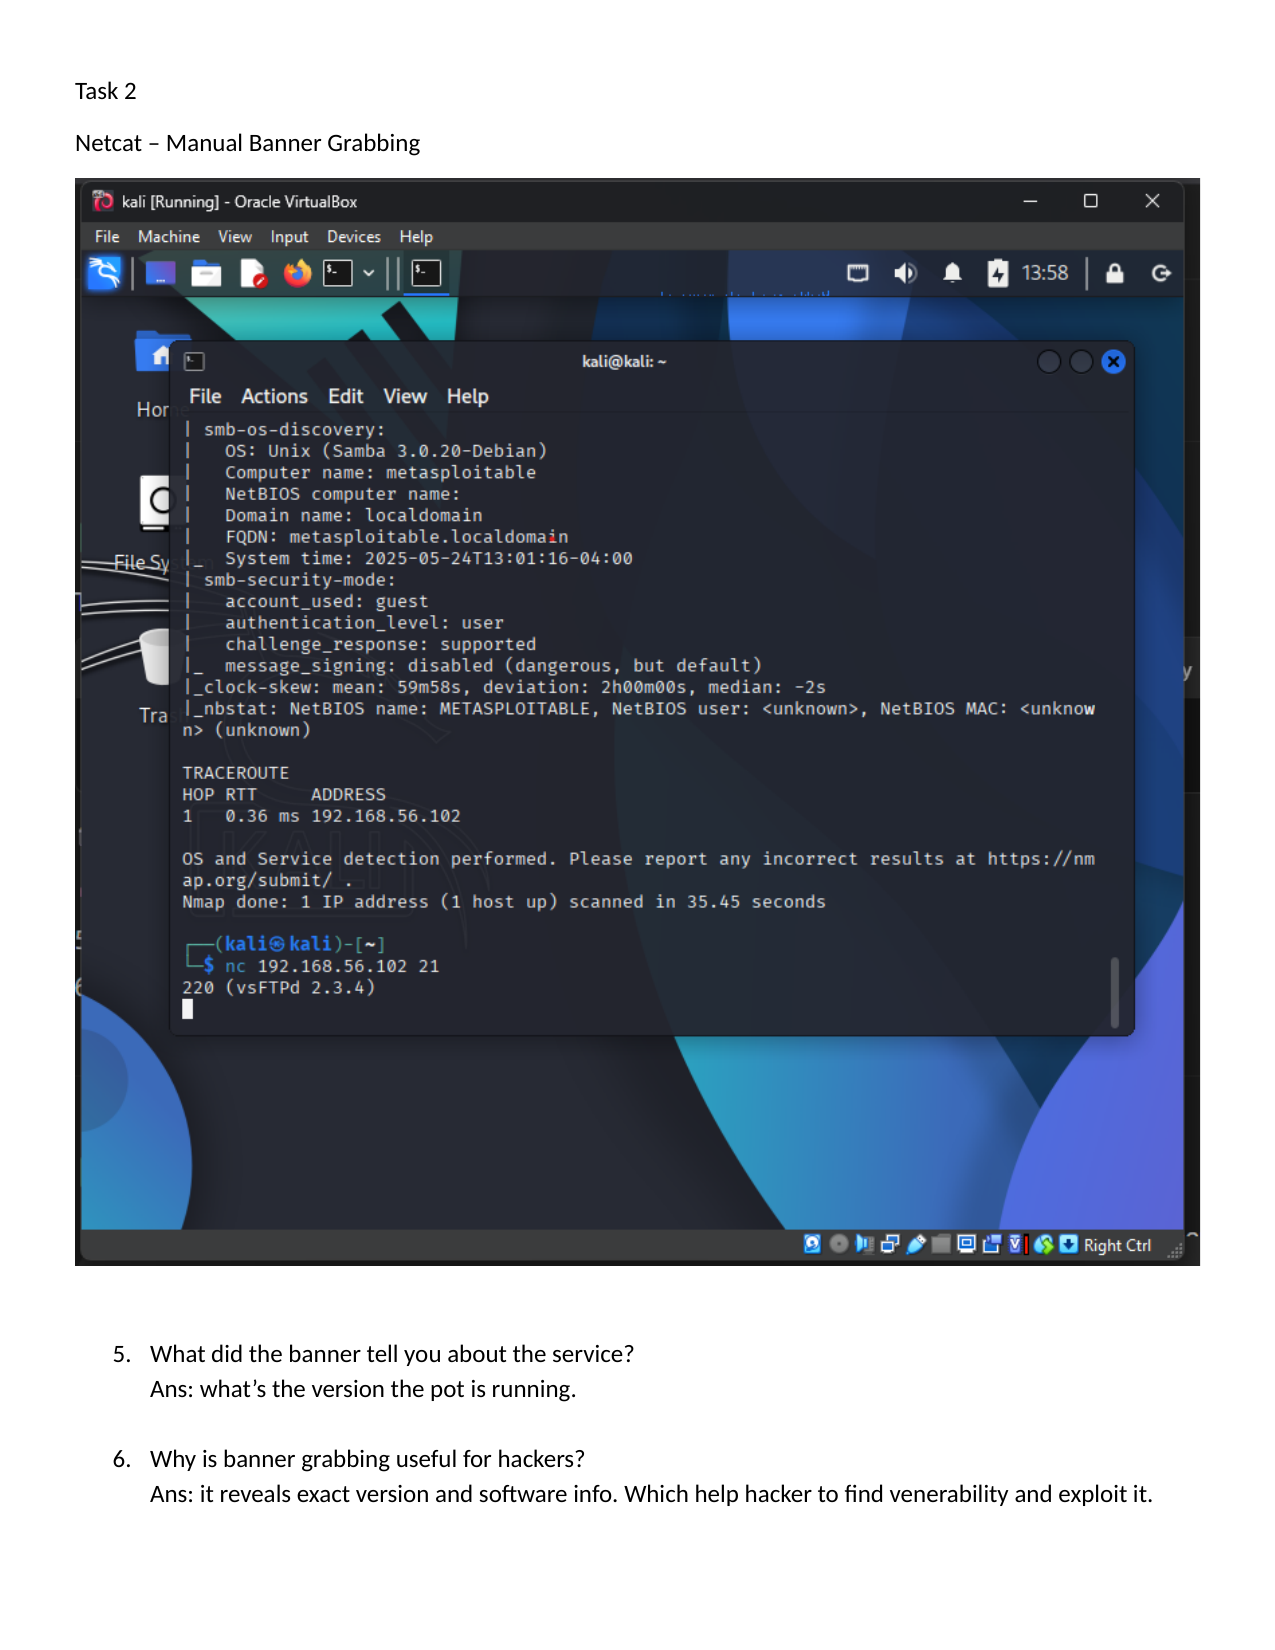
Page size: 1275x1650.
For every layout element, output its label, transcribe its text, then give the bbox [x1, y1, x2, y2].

list Why is banner grabbing useful for hackers? [112, 1444, 1200, 1474]
list Ans: it reveals exact version and software info. Which help hacker to find venerability and exploit it. [150, 1479, 1200, 1509]
list What did the banner tell you about the service? [112, 1339, 1200, 1369]
text Netcat – Manual Banner Grabbing [75, 127, 1200, 157]
text Task 2 [75, 75, 1200, 106]
list Ans: what’s the version the pot is running. [150, 1374, 1200, 1404]
picture [75, 178, 1200, 1266]
